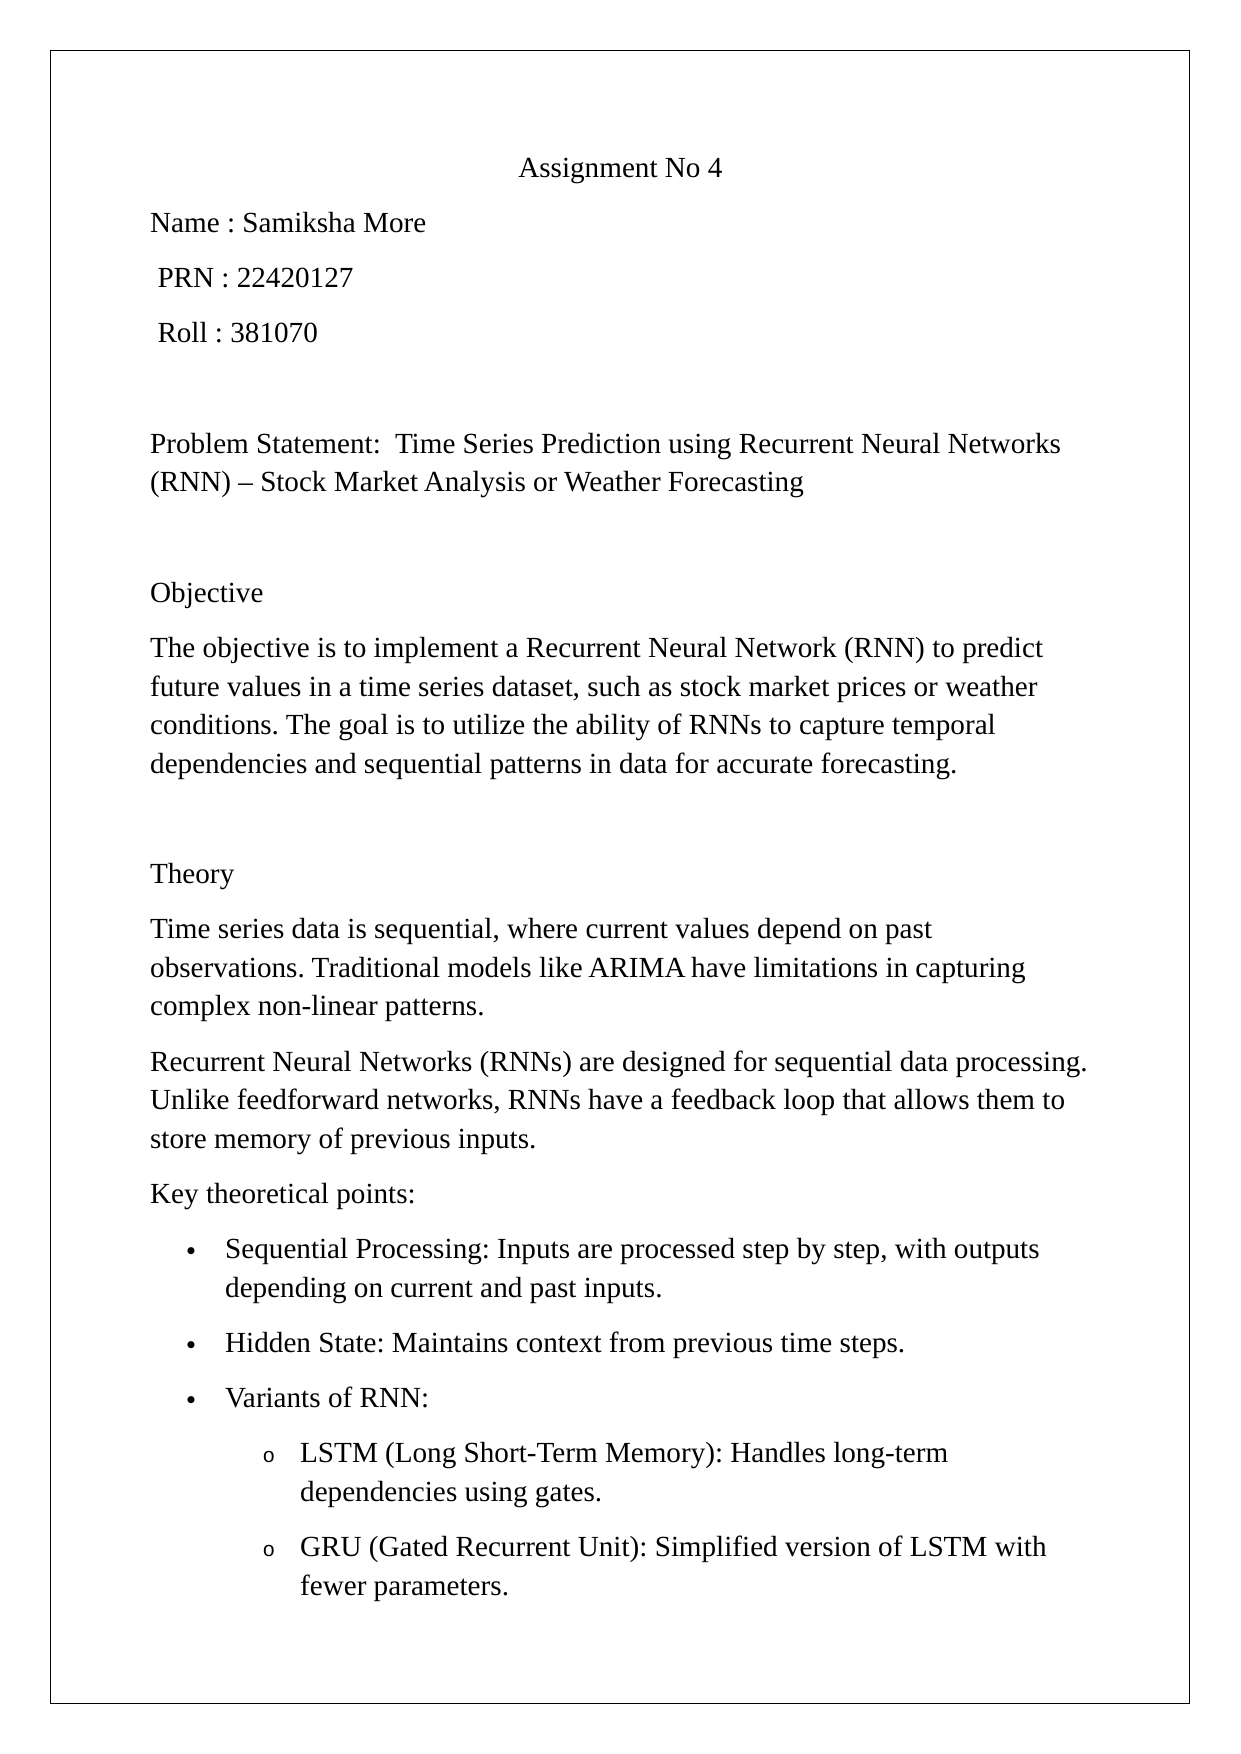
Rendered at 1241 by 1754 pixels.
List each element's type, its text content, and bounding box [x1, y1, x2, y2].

text Name : Samiksha More [150, 205, 1090, 239]
list Hidden State: Maintains context from previous time steps. [187, 1325, 1090, 1358]
text Objective [150, 575, 1090, 608]
text PRN : 22420127 [150, 260, 1090, 294]
text Key theoretical points: [150, 1176, 1090, 1209]
list GRU (Gated Recurrent Unit): Simplified version of LSTM with fewer parameters. [262, 1529, 1090, 1601]
text Assignment No 4 [150, 150, 1090, 183]
text Recurrent Neural Networks (RNNs) are designed for sequential data processing. Unlike feedforward networks, RNNs have a feedback loop that allows them to store memory of previous inputs. [150, 1044, 1090, 1154]
text Theory [150, 856, 1090, 890]
list LSTM (Long Short-Term Memory): Handles long-term dependencies using gates. [262, 1435, 1090, 1507]
list Variants of RNN: [187, 1380, 1090, 1414]
text Time series data is sequential, where current values depend on past observations. Traditional models like ARIMA have limitations in capturing complex non-linear patterns. [150, 911, 1090, 1022]
text Problem Statement: Time Series Prediction using Recurrent Neural Networks (RNN) – Stock Market Analysis or Weather Forecasting [150, 426, 1090, 498]
text Roll : 381070 [150, 316, 1090, 349]
list Sequential Processing: Inputs are processed step by step, with outputs depending on current and past inputs. [187, 1231, 1090, 1303]
text The objective is to implement a Recurrent Neural Network (RNN) to predict future values in a time series dataset, such as stock market prices or weather conditions. The goal is to utilize the ability of RNNs to capture temporal dependencies and sequential patterns in data for accurate forecasting. [150, 630, 1090, 779]
